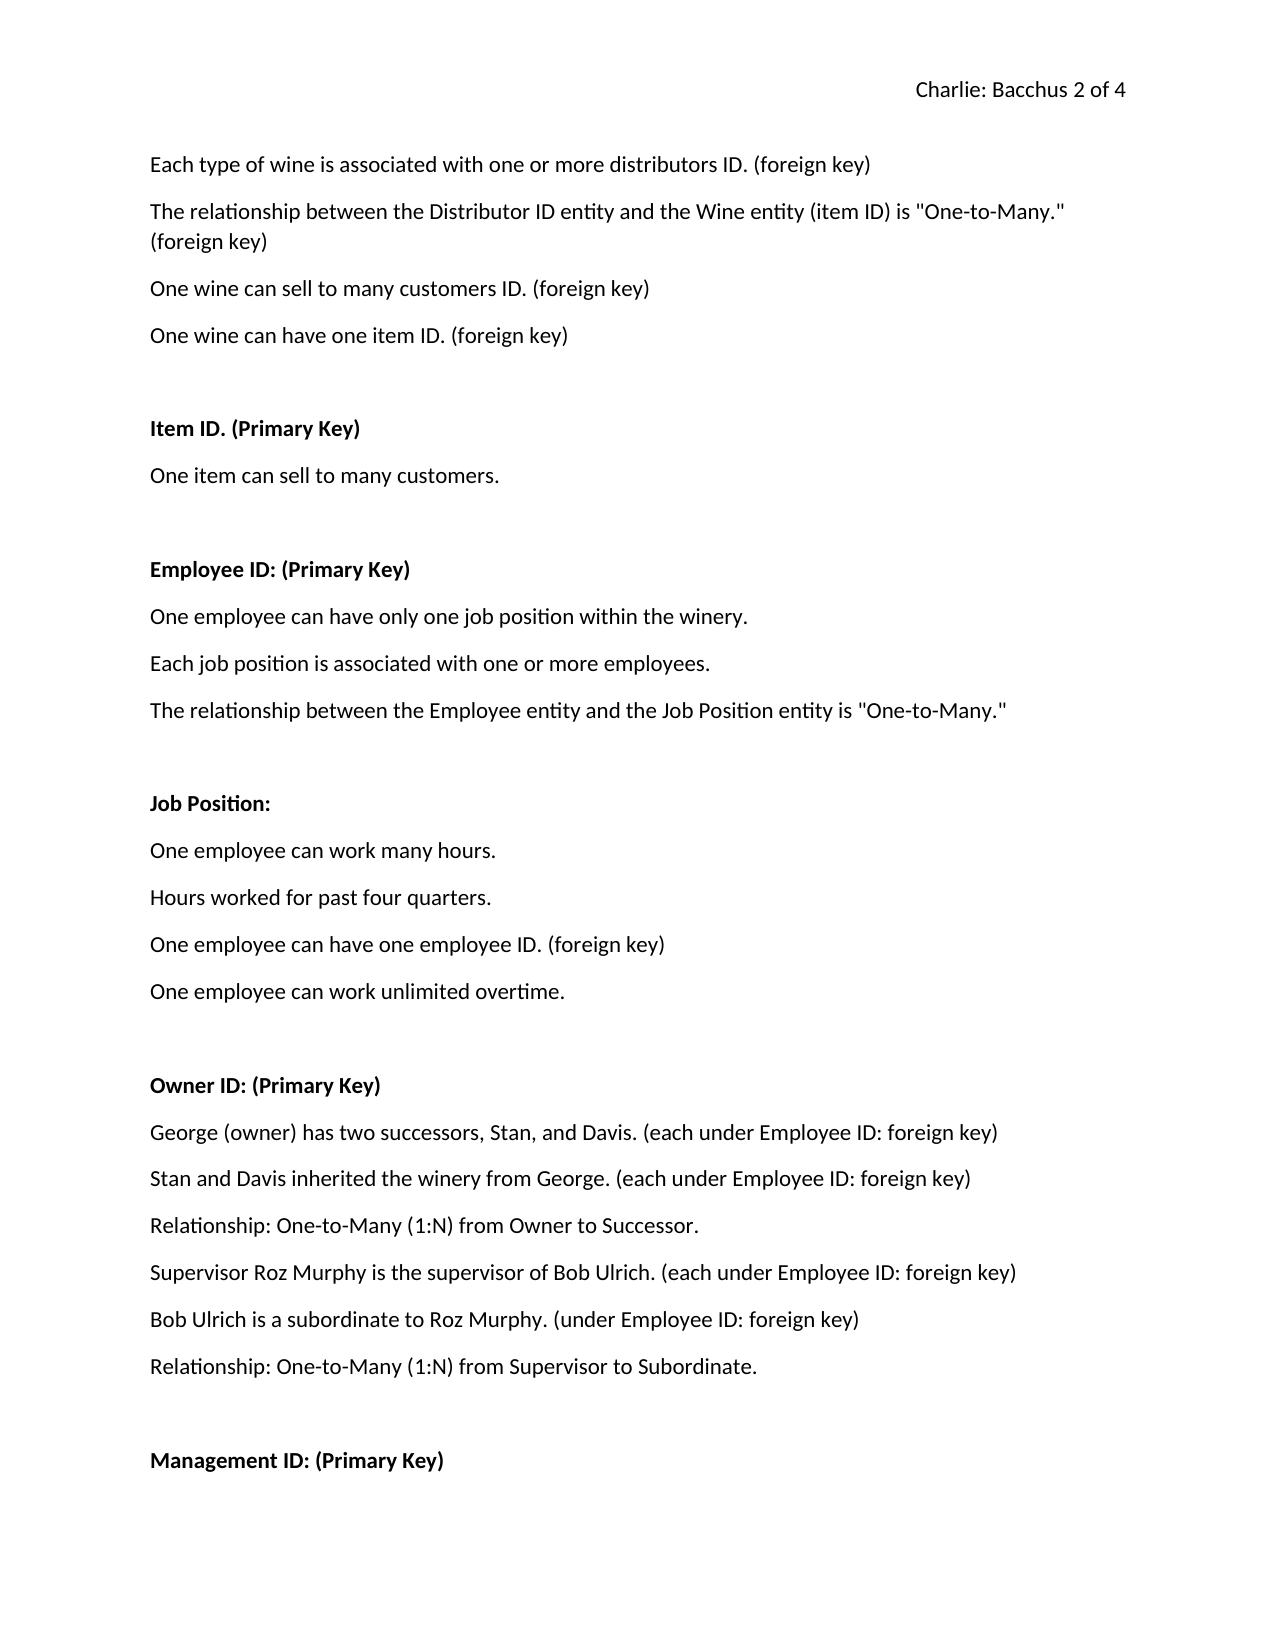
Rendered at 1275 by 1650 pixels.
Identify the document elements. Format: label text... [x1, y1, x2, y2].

text One employee can work unlimited overtime. [150, 977, 1125, 1005]
text One employee can have one employee ID. (foreign key) [150, 930, 1125, 958]
text George (owner) has two successors, Stan, and Davis. (each under Employee ID: foreign key) [150, 1118, 1125, 1146]
text Relationship: One-to-Many (1:N) from Supervisor to Subordinate. [150, 1352, 1125, 1380]
text Item ID. (Primary Key) [150, 414, 1125, 443]
text One wine can have one item ID. (foreign key) [150, 321, 1125, 349]
text Hours worked for past four quarters. [150, 883, 1125, 911]
text One employee can have only one job position within the winery. [150, 602, 1125, 630]
text Stan and Davis inherited the winery from George. (each under Employee ID: foreign key) [150, 1164, 1125, 1193]
text Owner ID: (Primary Key) [150, 1071, 1125, 1099]
text One wine can sell to many customers ID. (foreign key) [150, 274, 1125, 302]
text Each type of wine is associated with one or more distributors ID. (foreign key) [150, 150, 1125, 178]
text Relationship: One-to-Many (1:N) from Owner to Successor. [150, 1211, 1125, 1239]
text Management ID: (Primary Key) [150, 1446, 1125, 1474]
text One item can sell to many customers. [150, 461, 1125, 489]
text Each job position is associated with one or more employees. [150, 649, 1125, 677]
text Supervisor Roz Murphy is the supervisor of Bob Ulrich. (each under Employee ID: foreign key) [150, 1258, 1125, 1286]
text The relationship between the Distributor ID entity and the Wine entity (item ID) is "One-to-Many." (foreign key) [150, 197, 1125, 255]
text Bob Ulrich is a subordinate to Roz Murphy. (under Employee ID: foreign key) [150, 1305, 1125, 1333]
text The relationship between the Employee entity and the Job Position entity is "One-to-Many." [150, 696, 1125, 724]
text One employee can work many hours. [150, 836, 1125, 864]
text Employee ID: (Primary Key) [150, 555, 1125, 583]
text Job Position: [150, 789, 1125, 818]
